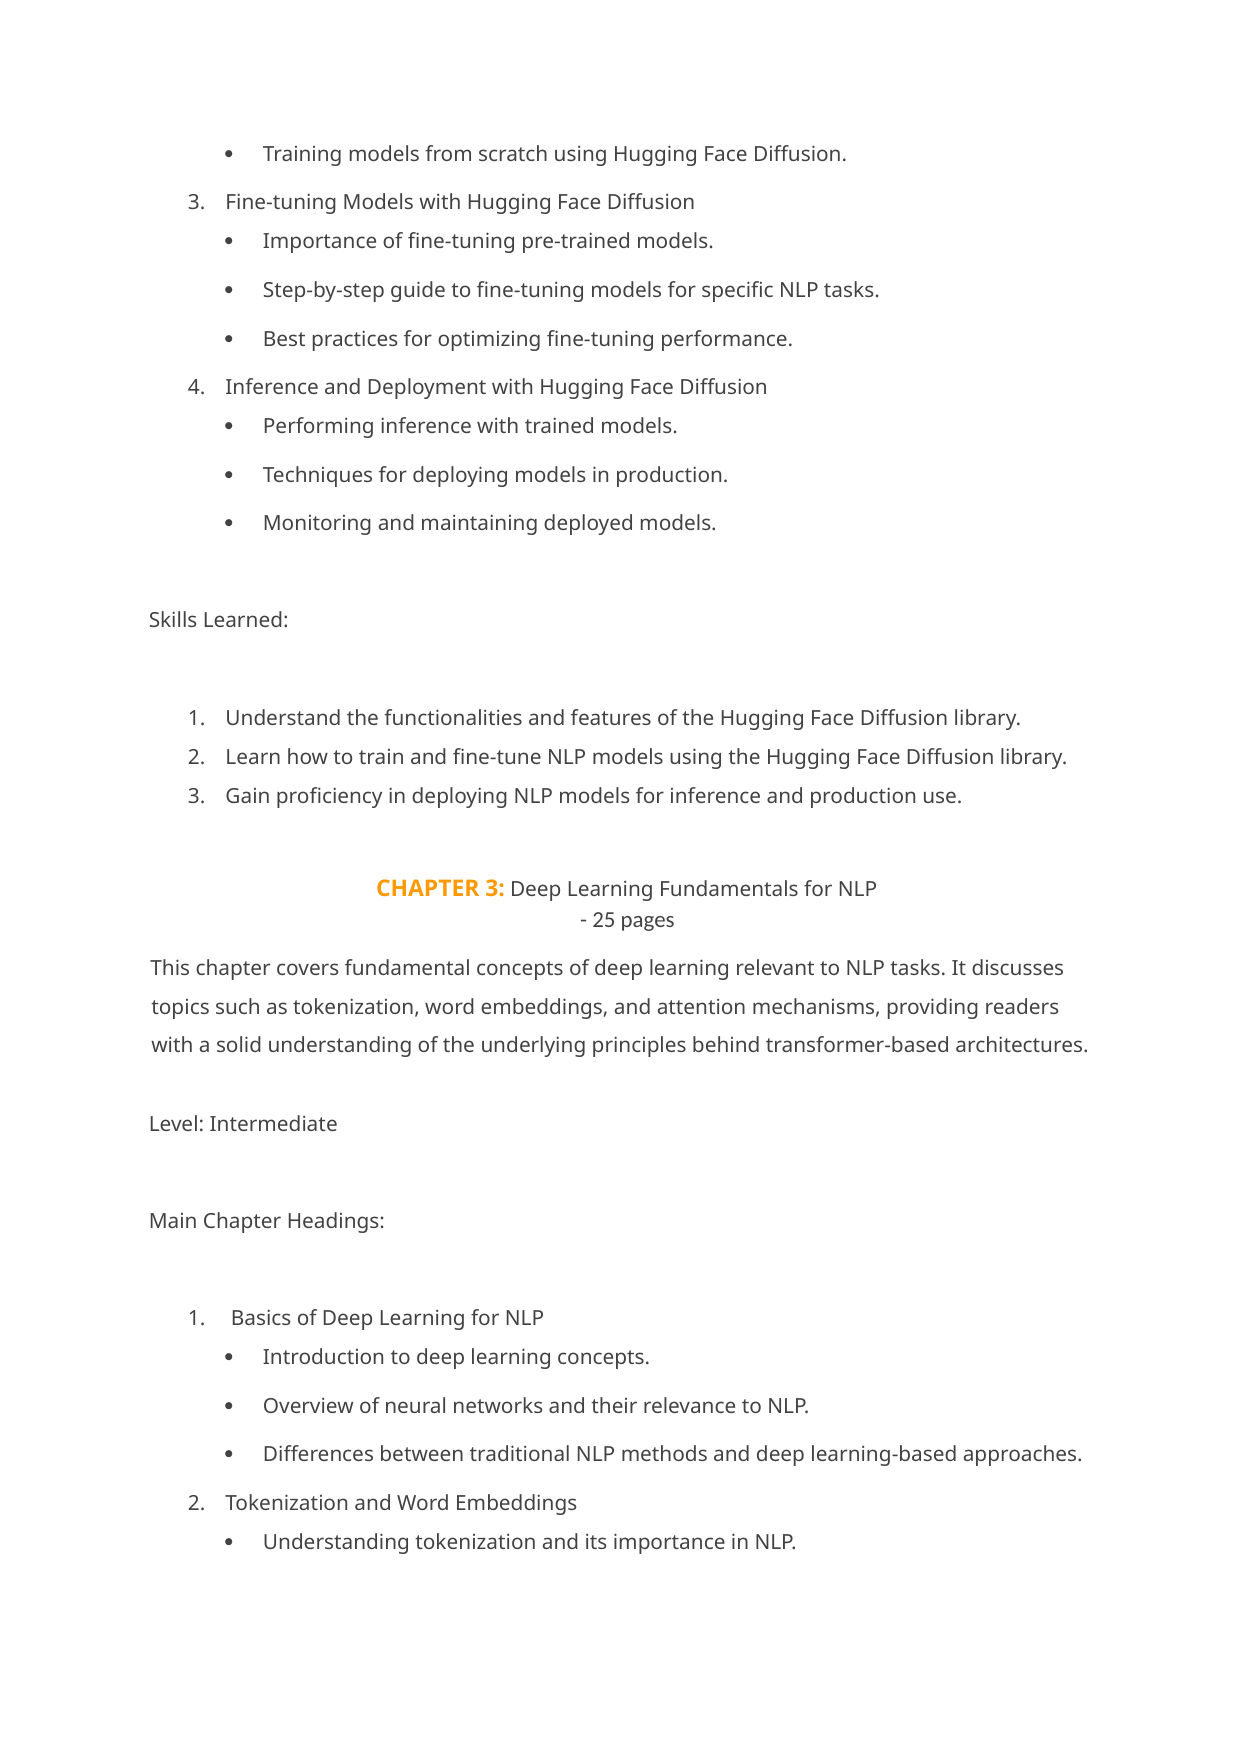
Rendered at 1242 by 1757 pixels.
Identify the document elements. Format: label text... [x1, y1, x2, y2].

list Techniques for deploying models in production. [225, 460, 1103, 488]
text CHAPTER 3:​ Deep Learning Fundamentals for NLP​ - 25 pages [375, 872, 878, 933]
list Overview of neural networks and their relevance to NLP. [225, 1391, 1103, 1419]
list Differences between traditional NLP methods and deep learning-based approaches. [225, 1439, 1103, 1468]
text Level: Intermediate [148, 1109, 1103, 1137]
list Step-by-step guide to fine-tuning models for specific NLP tasks. [225, 275, 1103, 303]
list Tokenization and Word Embeddings [188, 1488, 1097, 1516]
list Understand the functionalities and features of the Hugging Face Diffusion library. [188, 703, 1097, 731]
list Gain proficiency in deploying NLP models for inference and production use. [188, 781, 1097, 809]
list Introduction to deep learning concepts. [225, 1342, 1103, 1371]
list Importance of fine-tuning pre-trained models. [225, 227, 1103, 255]
text Main Chapter Headings: [148, 1206, 1103, 1234]
list Learn how to train and fine-tune NLP models using the Hugging Face Diffusion library. [188, 742, 1097, 770]
list Performing inference with trained models. [225, 411, 1103, 440]
list Basics of Deep Learning for NLP [188, 1303, 1097, 1332]
list Fine-tuning Models with Hugging Face Diffusion [188, 187, 1097, 216]
list Inference and Deployment with Hugging Face Diffusion [188, 372, 1097, 401]
list Monitoring and maintaining deployed models. [225, 508, 1103, 537]
text Skills Learned: [148, 606, 1103, 634]
text This chapter covers fundamental concepts of deep learning relevant to NLP tasks. It discusses topics such as tokenization, word embeddings, and attention mechanisms, providing readers with a solid understanding of the underlying principles behind transformer-based architectures. [150, 953, 1097, 1059]
list Understanding tokenization and its importance in NLP. [225, 1527, 1103, 1556]
list Best practices for optimizing fine-tuning performance. [225, 324, 1103, 352]
list Training models from scratch using Hugging Face Diffusion. [225, 139, 1103, 167]
